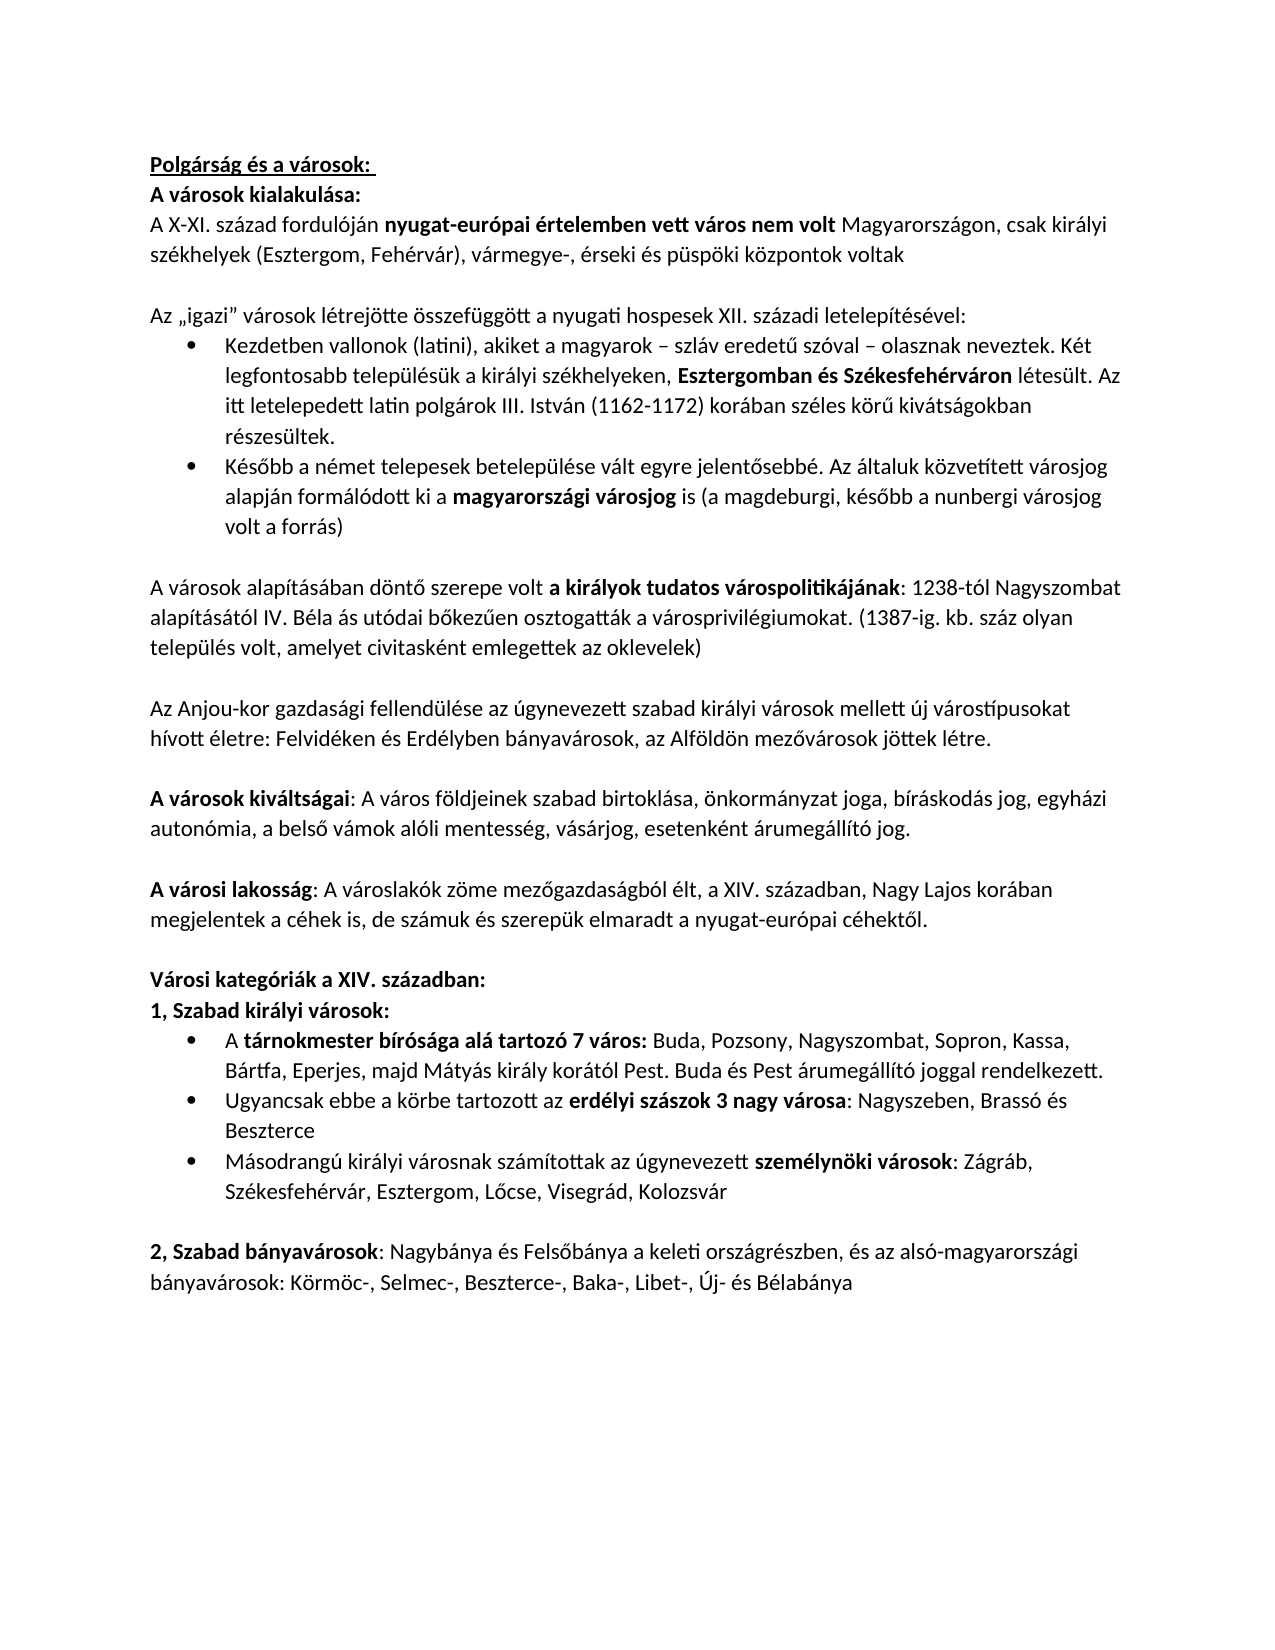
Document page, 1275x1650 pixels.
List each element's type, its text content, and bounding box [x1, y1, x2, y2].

list Később a német telepesek betelepülése vált egyre jelentősebbé. Az általuk közvetített városjog alapján formálódott ki a magyarországi városjog is (a magdeburgi, később a nunbergi városjog volt a forrás) [187, 452, 1125, 541]
text A X-XI. század fordulóján nyugat-európai értelemben vett város nem volt Magyarországon, csak királyi székhelyek (Esztergom, Fehérvár), vármegye-, érseki és püspöki központok voltak [150, 210, 1125, 269]
text Polgárság és a városok: [150, 150, 1125, 178]
text A városok kiváltságai: A város földjeinek szabad birtoklása, önkormányzat joga, bíráskodás jog, egyházi autonómia, a belső vámok alóli mentesség, vásárjog, esetenként árumegállító jog. [150, 784, 1125, 843]
text 1, Szabad királyi városok: [150, 996, 1125, 1024]
list Kezdetben vallonok (latini), akiket a magyarok – szláv eredetű szóval – olasznak neveztek. Két legfontosabb településük a királyi székhelyeken, Esztergomban és Székesfehérváron létesült. Az itt letelepedett latin polgárok III. István (1162-1172) korában széles körű kivátságokban részesültek. [187, 331, 1125, 450]
list Ugyancsak ebbe a körbe tartozott az erdélyi szászok 3 nagy városa: Nagyszeben, Brassó és Beszterce [187, 1086, 1125, 1145]
text 2, Szabad bányavárosok: Nagybánya és Felsőbánya a keleti országrészben, és az alsó-magyarországi bányavárosok: Körmöc-, Selmec-, Beszterce-, Baka-, Libet-, Új- és Bélabánya [150, 1237, 1125, 1296]
text A városok alapításában döntő szerepe volt a királyok tudatos várospolitikájának: 1238-tól Nagyszombat alapításától IV. Béla ás utódai bőkezűen osztogatták a városprivilégiumokat. (1387-ig. kb. száz olyan település volt, amelyet civitasként emlegettek az oklevelek) [150, 573, 1125, 661]
text Az „igazi” városok létrejötte összefüggött a nyugati hospesek XII. századi letelepítésével: [150, 301, 1125, 329]
text A városok kialakulása: [150, 180, 1125, 208]
list A tárnokmester bírósága alá tartozó 7 város: Buda, Pozsony, Nagyszombat, Sopron, Kassa, Bártfa, Eperjes, majd Mátyás király korától Pest. Buda és Pest árumegállító joggal rendelkezett. [187, 1026, 1125, 1084]
text A városi lakosság: A városlakók zöme mezőgazdaságból élt, a XIV. században, Nagy Lajos korában megjelentek a céhek is, de számuk és szerepük elmaradt a nyugat-európai céhektől. [150, 875, 1125, 933]
list Másodrangú királyi városnak számítottak az úgynevezett személynöki városok: Zágráb, Székesfehérvár, Esztergom, Lőcse, Visegrád, Kolozsvár [187, 1147, 1125, 1205]
text Városi kategóriák a XIV. században: [150, 966, 1125, 994]
text Az Anjou-kor gazdasági fellendülése az úgynevezett szabad királyi városok mellett új várostípusokat hívott életre: Felvidéken és Erdélyben bányavárosok, az Alföldön mezővárosok jöttek létre. [150, 694, 1125, 752]
